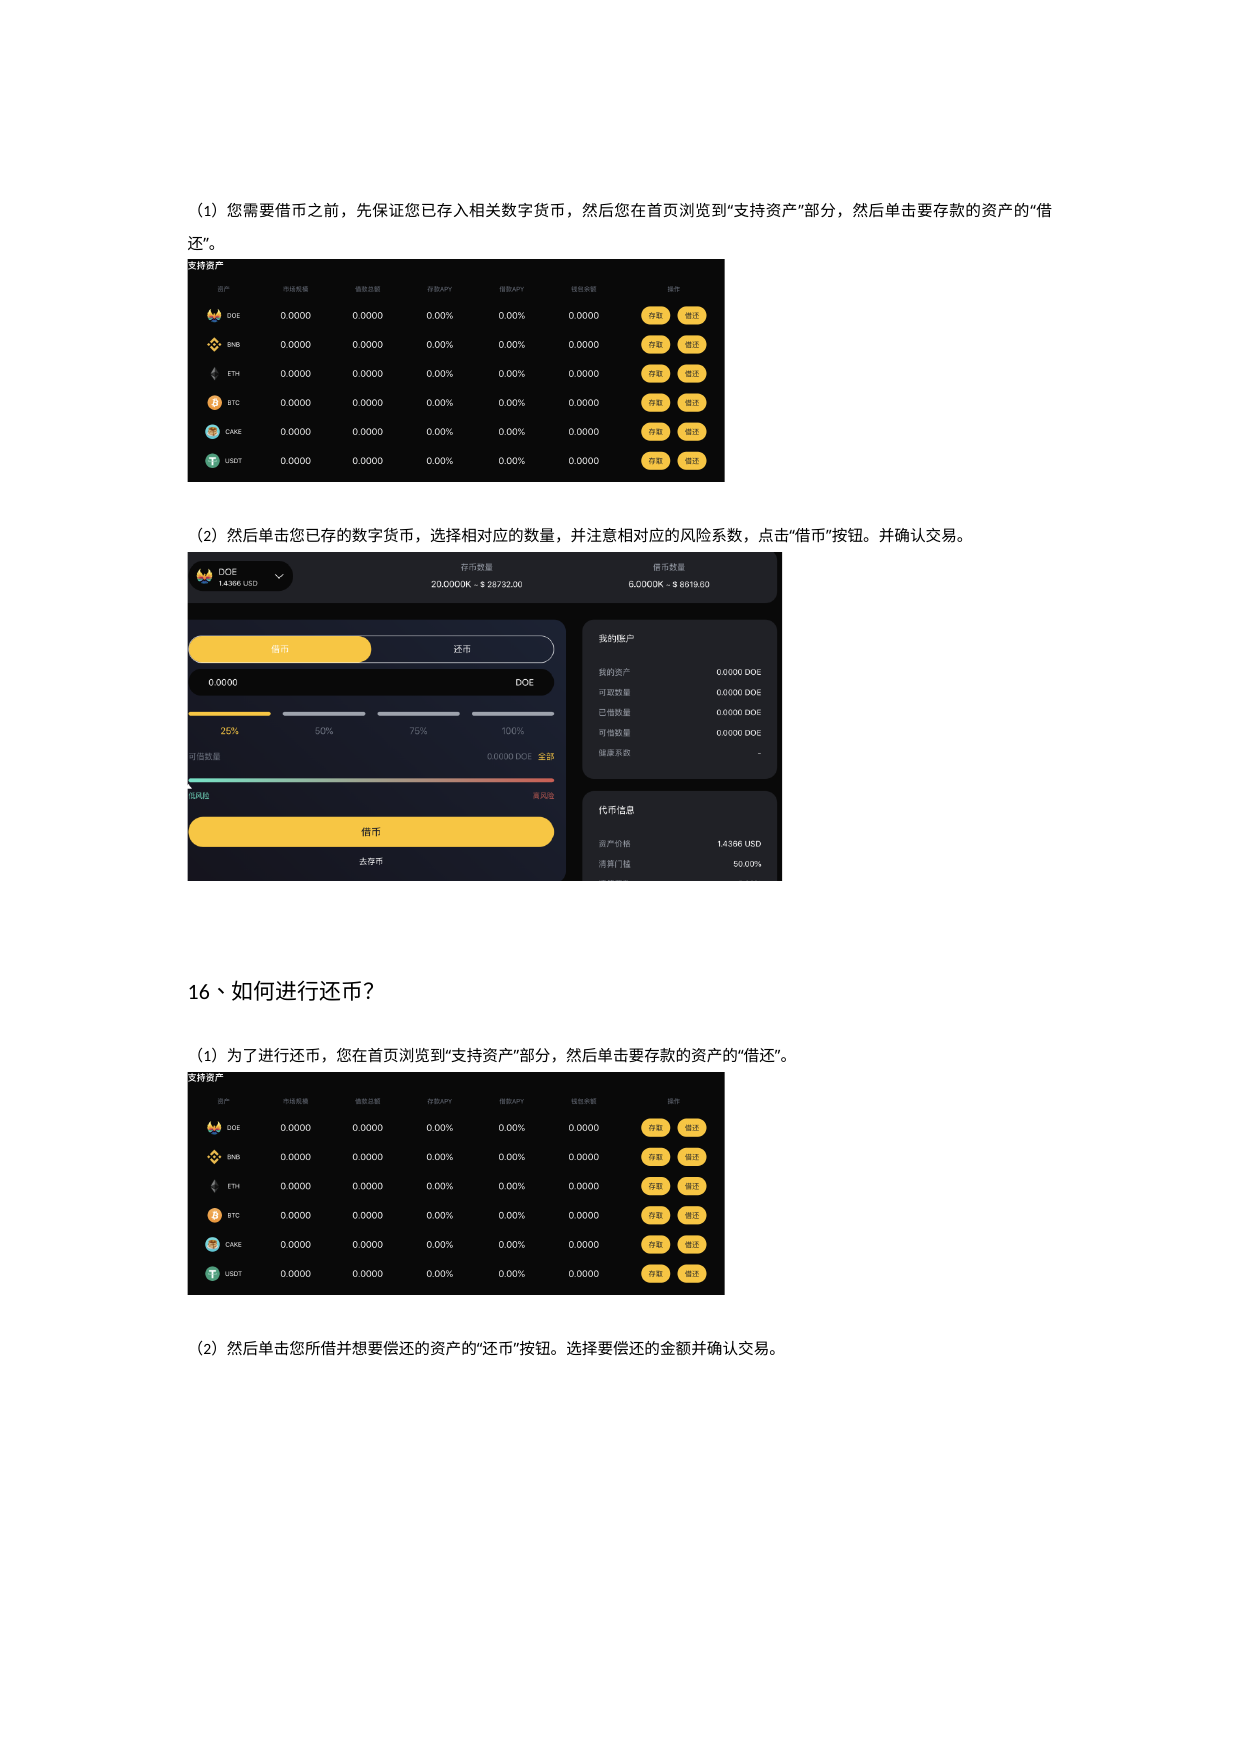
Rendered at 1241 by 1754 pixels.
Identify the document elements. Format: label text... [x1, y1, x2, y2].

picture [187, 259, 725, 482]
picture [187, 552, 783, 881]
list 您需要借币之前，先保证您已存入相关数字货币，然后您在首页浏览到“支持资产”部分，然后单击要存款的资产的“借还”。 [187, 194, 1053, 259]
list （2）然后单击您所借并想要偿还的资产的“还币”按钮。选择要偿还的金额并确认交易。 [187, 1332, 1053, 1364]
list 如何进行还币？ [187, 974, 1053, 1007]
picture [187, 1072, 725, 1295]
list 然后单击您已存的数字货币，选择相对应的数量，并注意相对应的风险系数，点击“借币”按钮。并确认交易。 [187, 519, 1053, 552]
list （1）为了进行还币，您在首页浏览到“支持资产”部分，然后单击要存款的资产的“借还”。 [187, 1039, 1053, 1072]
